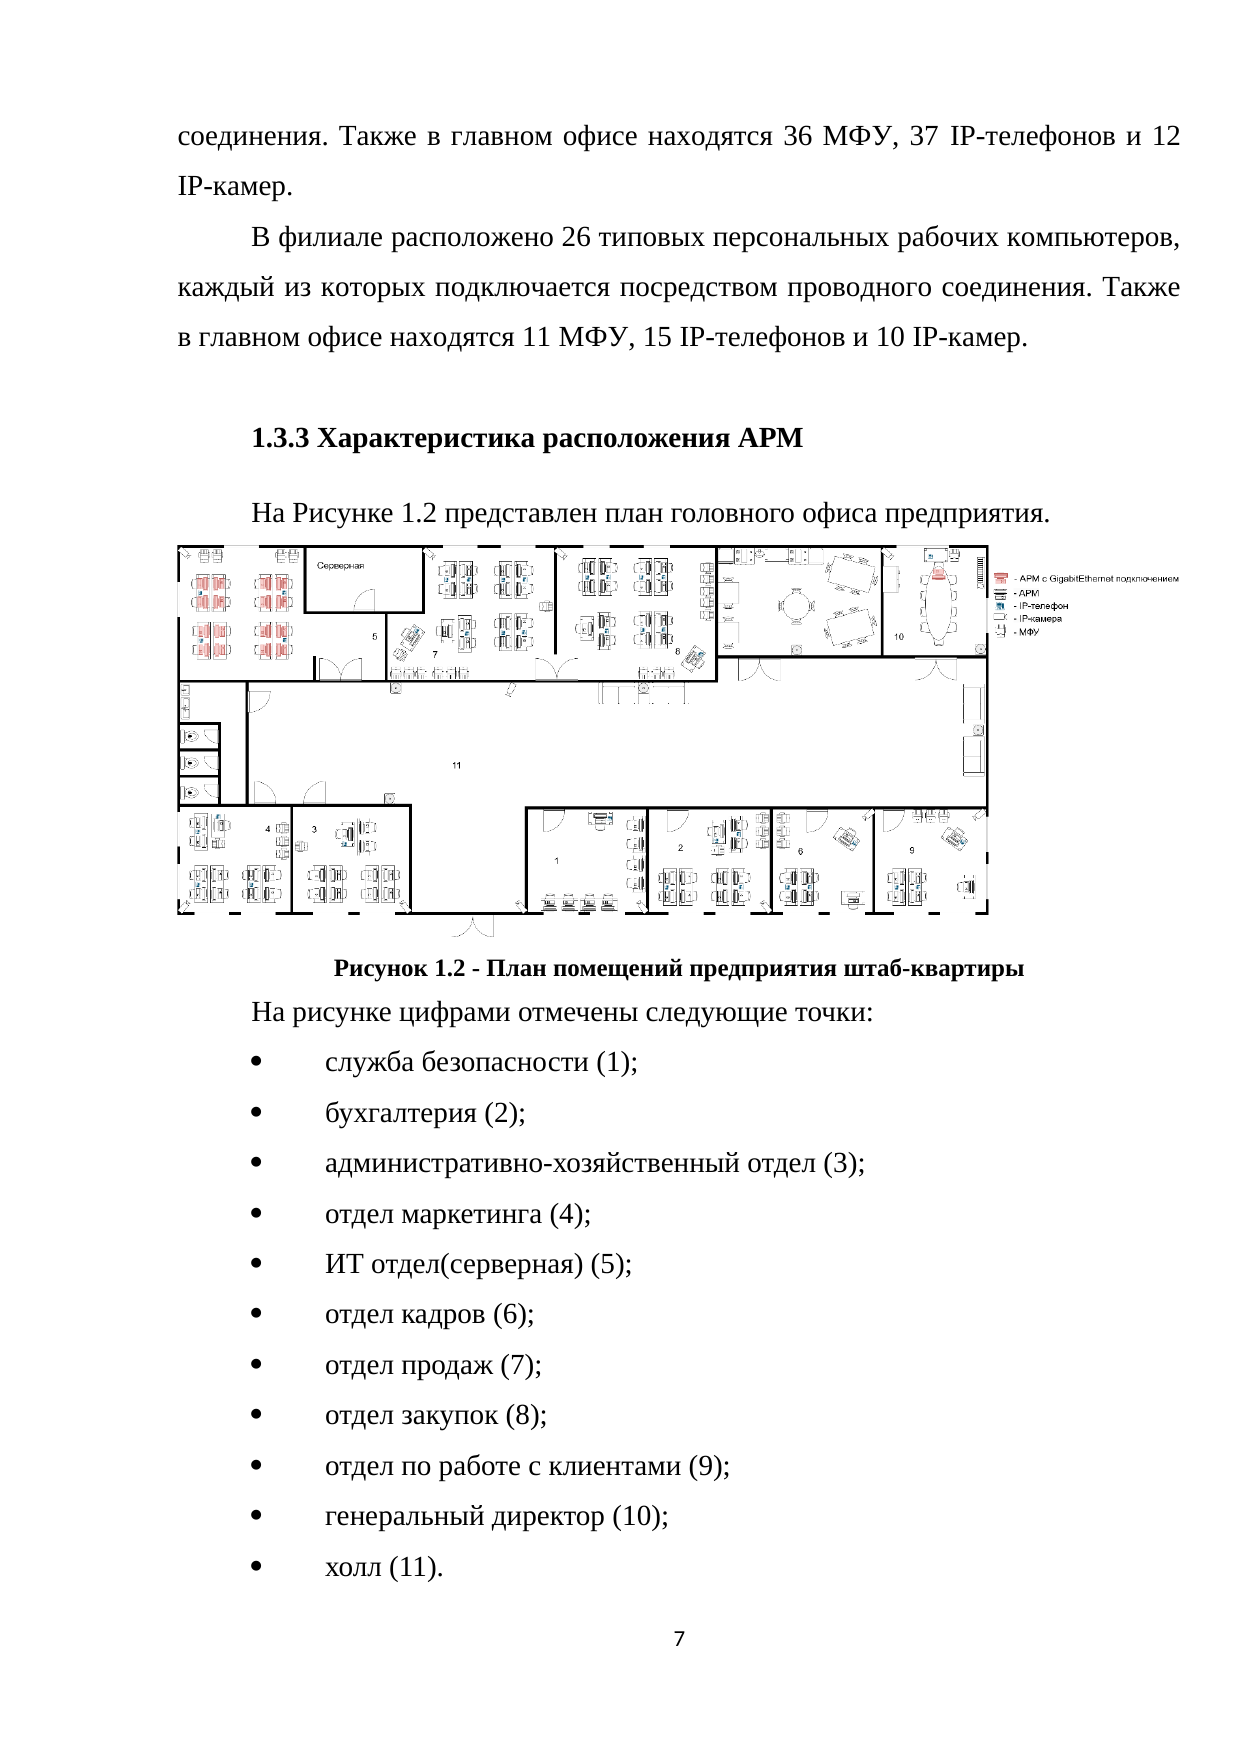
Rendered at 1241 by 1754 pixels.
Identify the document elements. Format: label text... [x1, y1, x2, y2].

list бухгалтерия (2); [251, 1095, 1181, 1129]
text На рисунке цифрами отмечены следующие точки: [177, 994, 1181, 1028]
list отдел маркетинга (4); [251, 1196, 1181, 1229]
text Рисунок 1.2 - План помещений предприятия штаб-квартиры [177, 953, 1181, 982]
list отдел закупок (8); [251, 1397, 1181, 1431]
list отдел кадров (6); [251, 1297, 1181, 1330]
text В филиале расположено 26 типовых персональных рабочих компьютеров, каждый из которых подключается посредством проводного соединения. Также в главном офисе находятся 11 МФУ, 15 IP-телефонов и 10 IP-камер. [177, 219, 1181, 353]
list отдел продаж (7); [251, 1347, 1181, 1381]
list административно-хозяйственный отдел (3); [251, 1145, 1181, 1179]
list холл (11). [251, 1549, 1181, 1582]
list отдел по работе с клиентами (9); [251, 1448, 1181, 1482]
picture [177, 545, 1182, 937]
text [177, 118, 1181, 202]
list генеральный директор (10); [251, 1498, 1181, 1532]
list служба безопасности (1); [251, 1044, 1181, 1078]
list ИТ отдел(серверная) (5); [251, 1246, 1181, 1280]
subtitle 1.3.3 Характеристика расположения АРМ [177, 420, 1181, 453]
text На Рисунке 1.2 представлен план головного офиса предприятия. [177, 495, 1181, 528]
